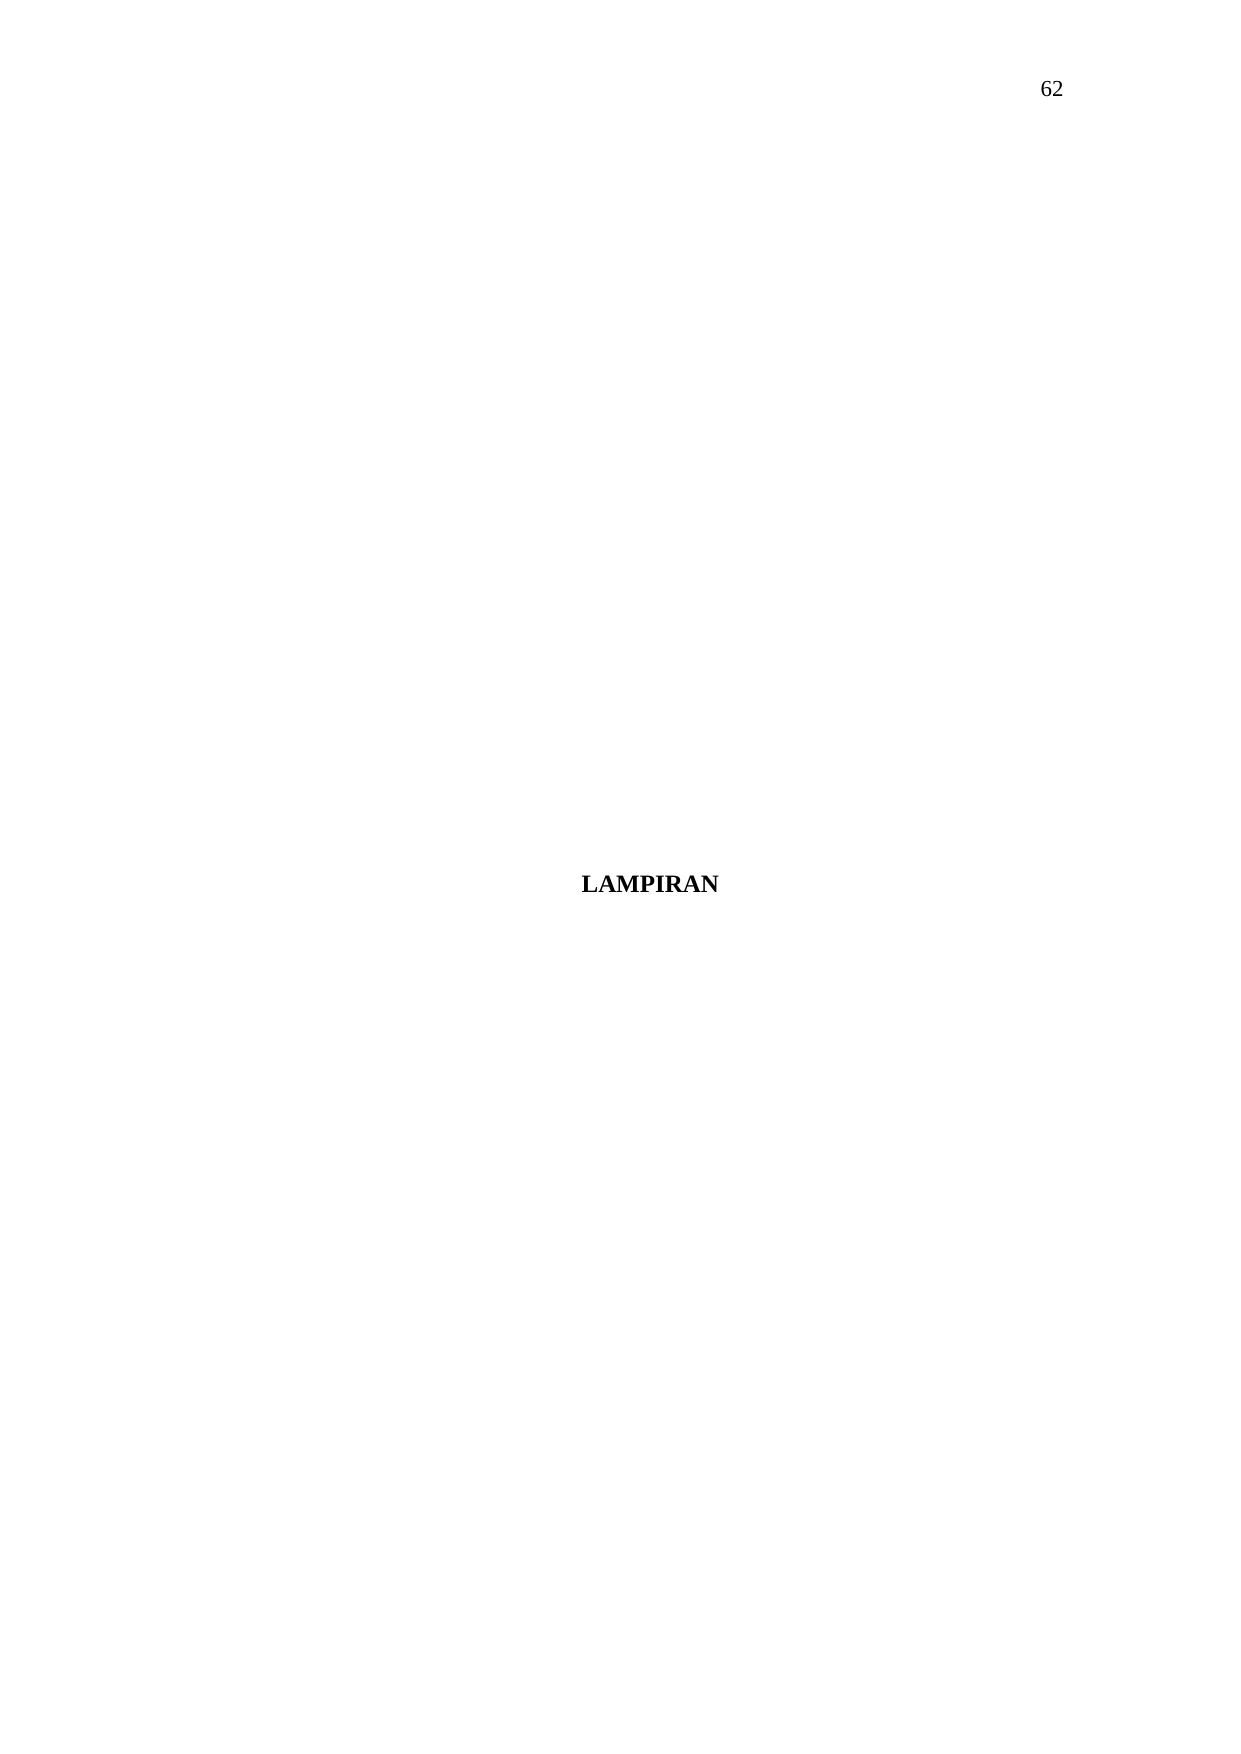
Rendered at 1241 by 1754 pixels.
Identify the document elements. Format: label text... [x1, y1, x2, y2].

list LAMPIRAN [237, 869, 1063, 898]
